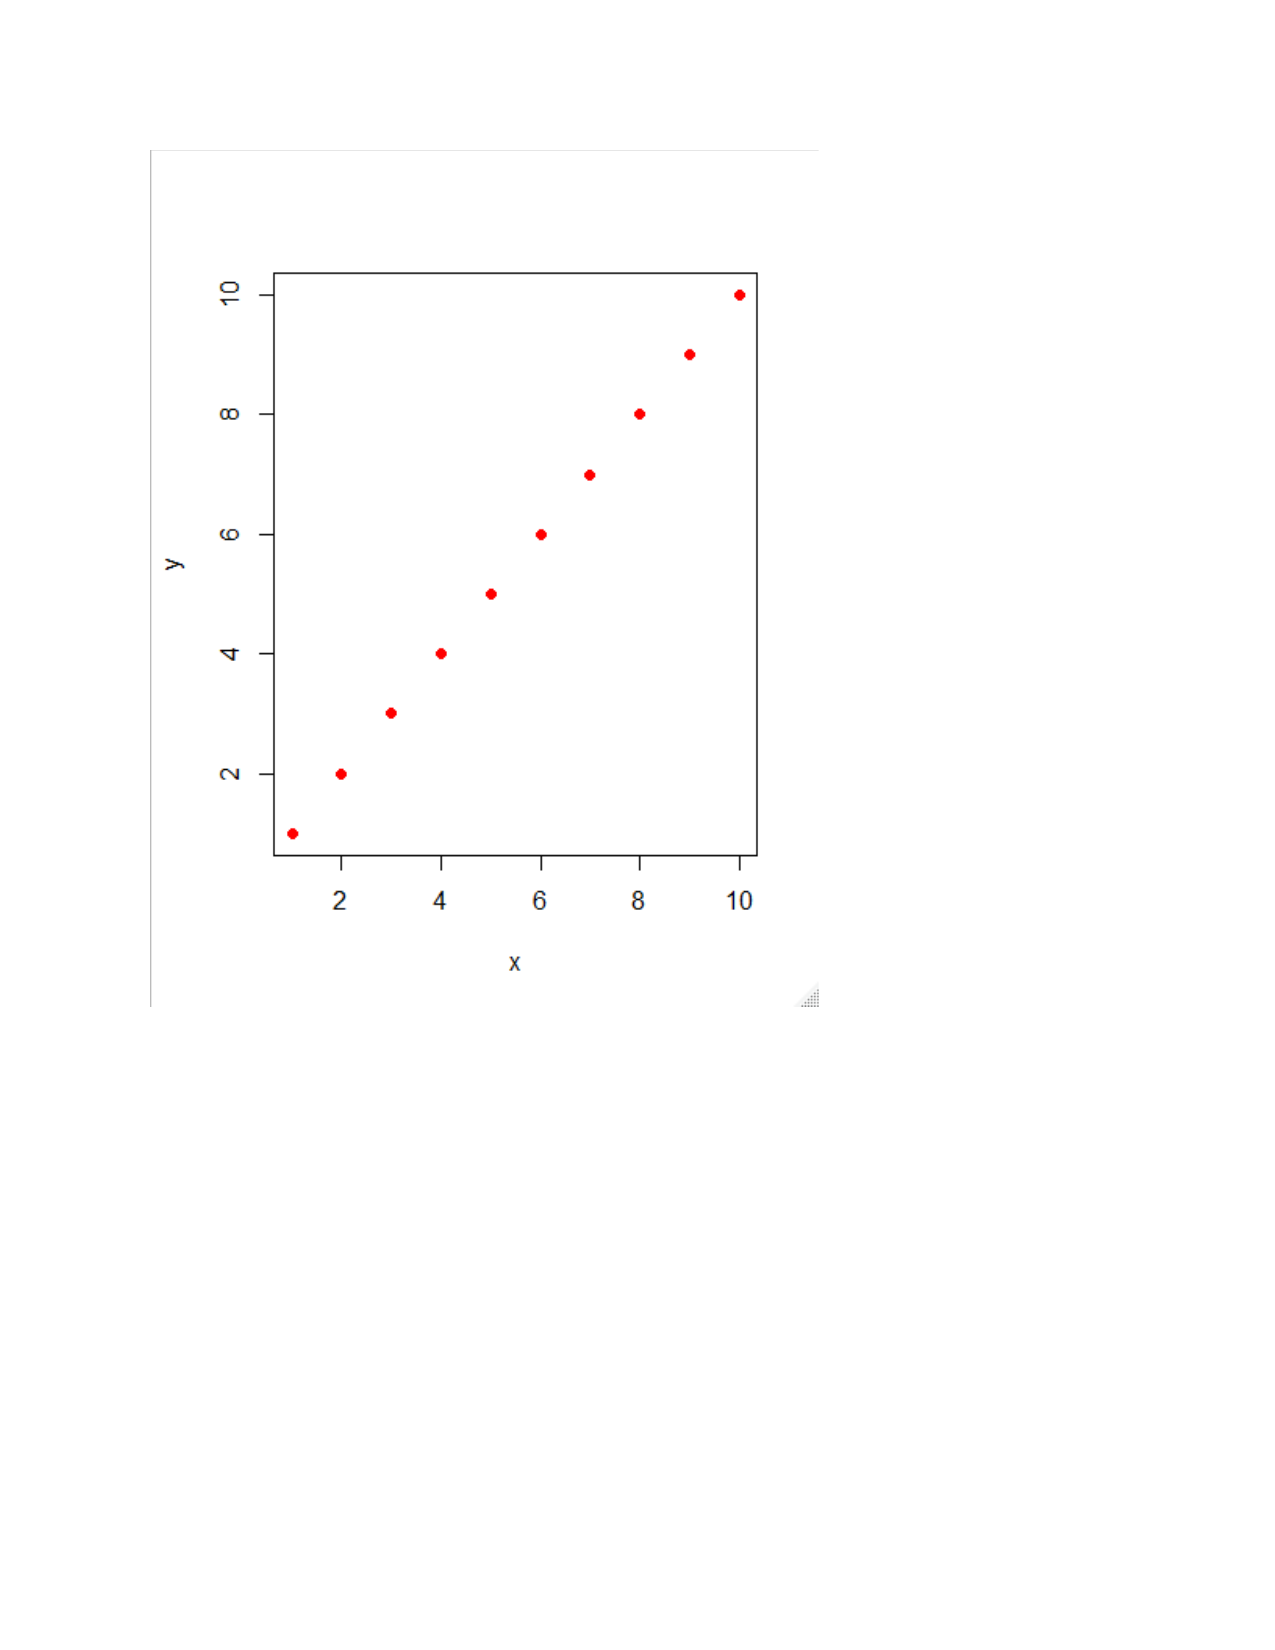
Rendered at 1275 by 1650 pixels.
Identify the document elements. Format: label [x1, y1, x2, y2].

picture [150, 150, 819, 1007]
